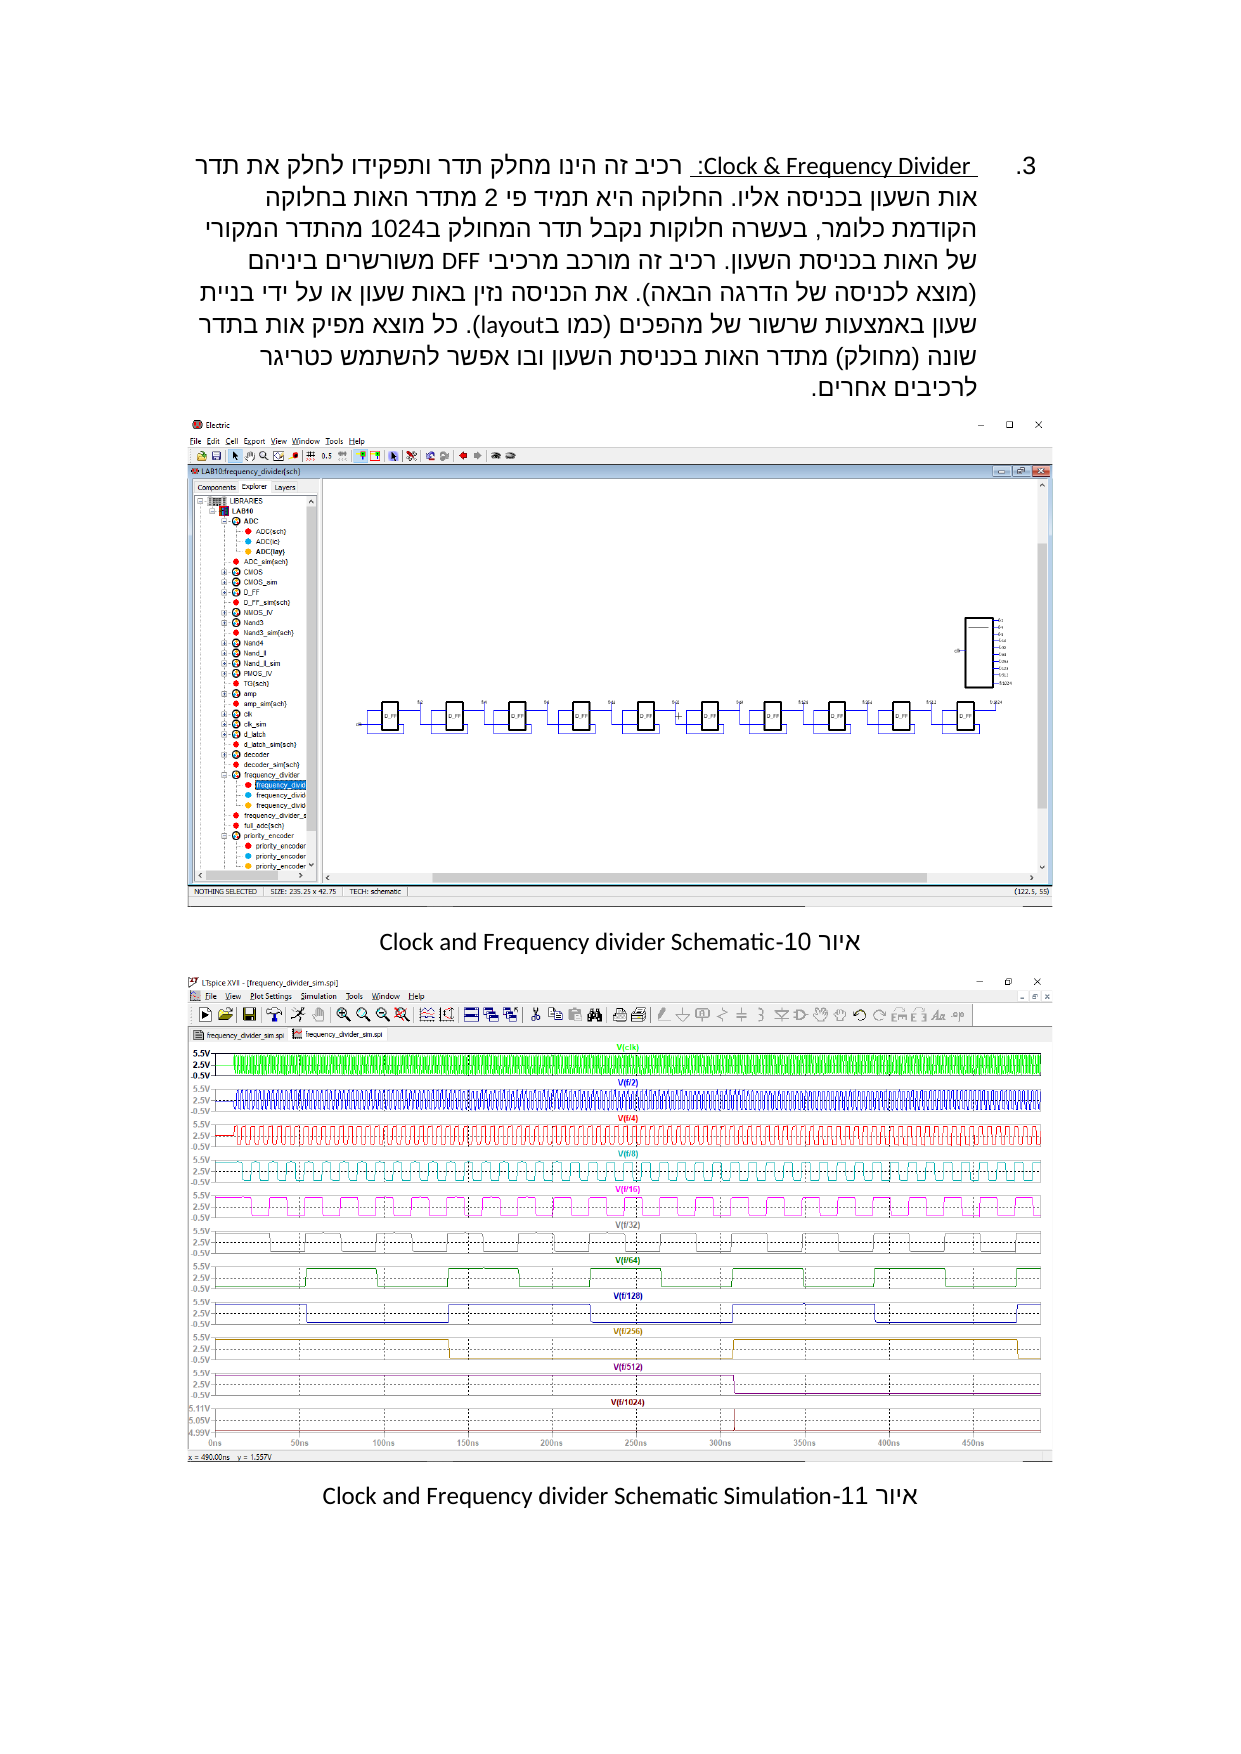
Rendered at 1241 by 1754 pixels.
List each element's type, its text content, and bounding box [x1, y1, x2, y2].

text איור 10-Clock and Frequency divider Schematic [187, 926, 1053, 956]
list Clock & Frequency Divider: רכיב זה הינו מחלק תדר ותפקידו לחלק את תדר אות השעון בכניסה אליו. החלוקה היא תמיד פי 2 מתדר האות בחלוקה הקודמת כלומר, בעשרה חלוקות נקבל תדר המחולק ב1024 מהתדר המקורי של האות בכניסת השעון. רכיב זה מורכב מרכיבי DFF משורשרים ביניהם (מוצא לכניסה של הדרגה הבאה). את הכניסה נזין באות שעון או על ידי בניית שעון באמצעות שרשור של מהפכים (כמו בlayout). כל מוצא מפיק אות בתדר שונה (מחולק) מתדר האות בכניסת השעון ובו אפשר להשתמש כטריגר לרכיבים אחרים. [187, 150, 1015, 401]
picture [187, 420, 1053, 907]
text איור 11-Clock and Frequency divider Schematic Simulation [187, 1481, 1053, 1511]
picture [187, 975, 1053, 1462]
